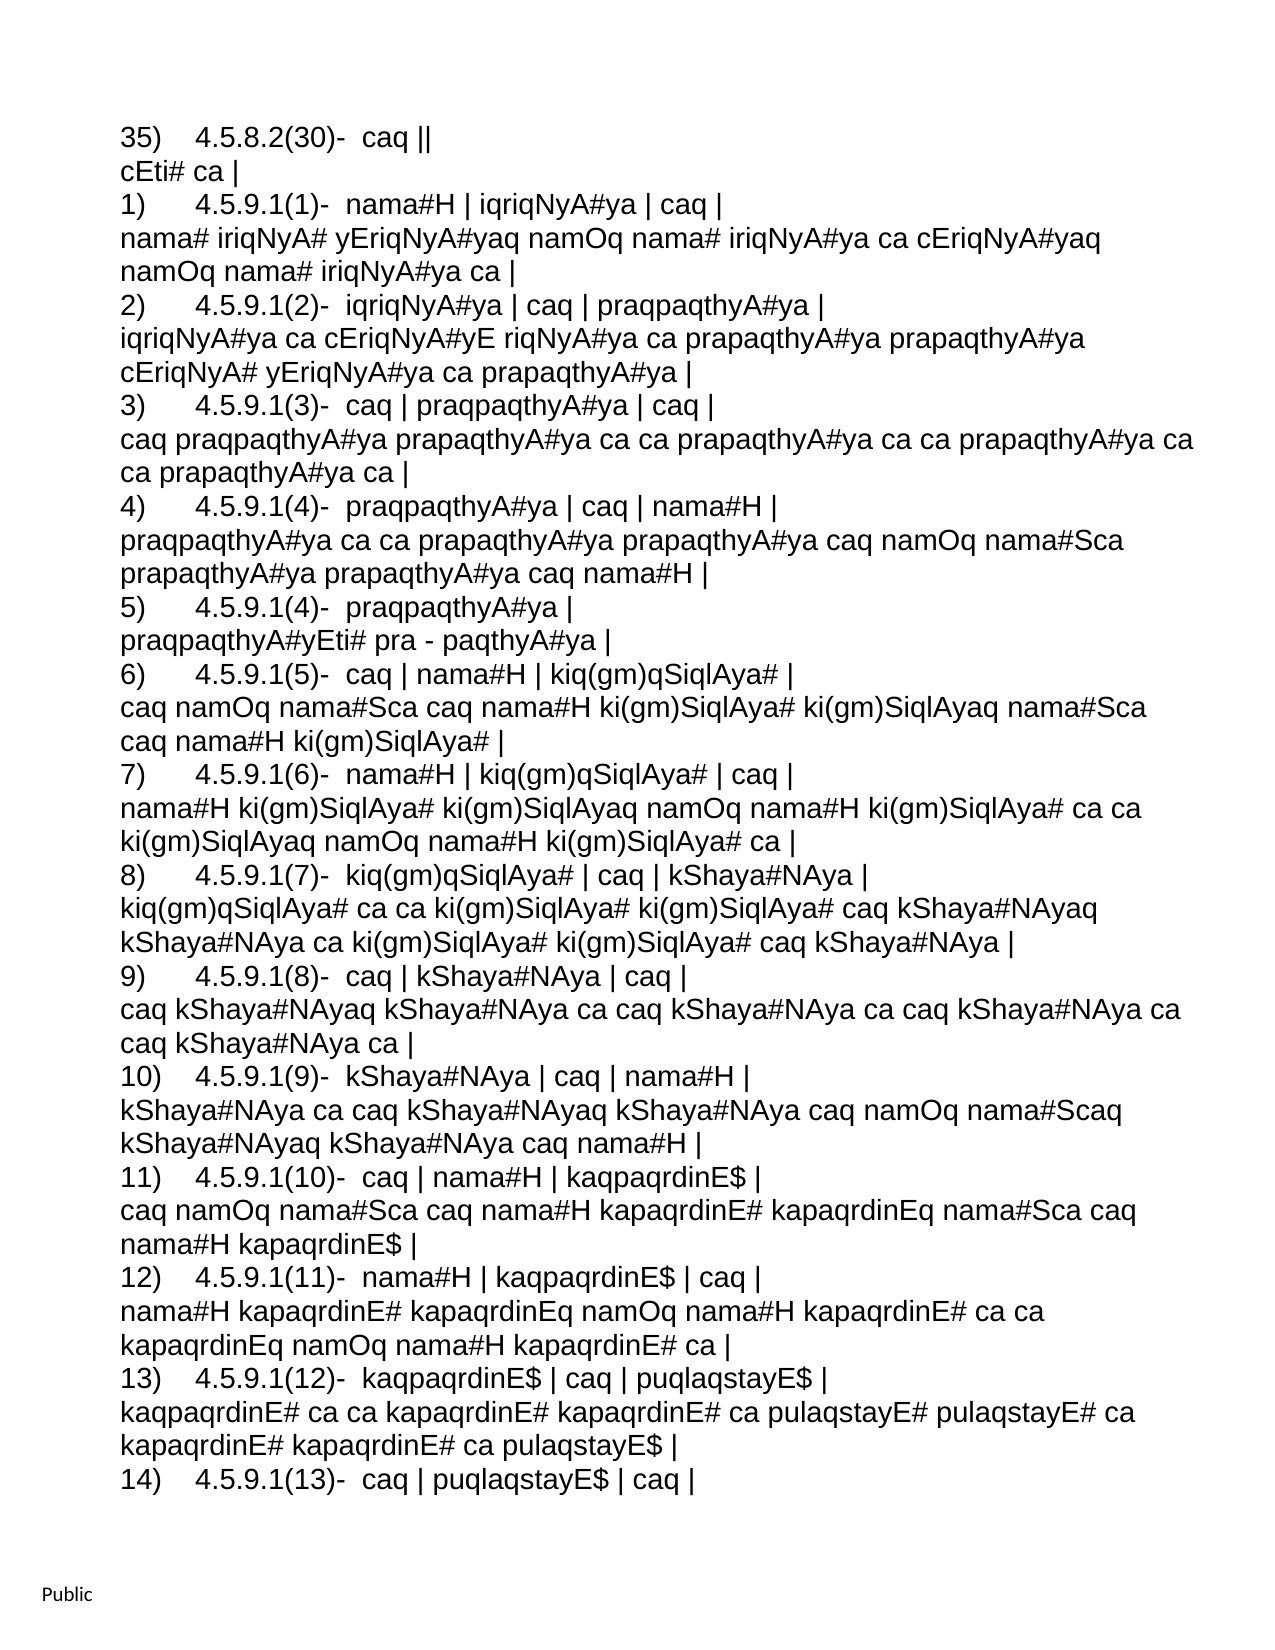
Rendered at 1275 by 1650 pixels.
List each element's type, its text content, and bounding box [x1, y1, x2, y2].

text nama#H ki(gm)SiqlAya# ki(gm)SiqlAyaq namOq nama#H ki(gm)SiqlAya# ca ca ki(gm)SiqlAyaq namOq nama#H ki(gm)SiqlAya# ca | [120, 791, 1200, 858]
text cEti# ca | [120, 153, 1200, 187]
text 14) 4.5.9.1(13)- caq | puqlaqstayE$ | caq | [120, 1462, 1200, 1495]
text kShaya#NAya ca caq kShaya#NAyaq kShaya#NAya caq namOq nama#Scaq kShaya#NAyaq kShaya#NAya caq nama#H | [120, 1093, 1200, 1160]
text caq namOq nama#Sca caq nama#H kapaqrdinE# kapaqrdinEq nama#Sca caq nama#H kapaqrdinE$ | [120, 1193, 1200, 1260]
text 6) 4.5.9.1(5)- caq | nama#H | kiq(gm)qSiqlAya# | [120, 657, 1200, 690]
text praqpaqthyA#ya ca ca prapaqthyA#ya prapaqthyA#ya caq namOq nama#Sca prapaqthyA#ya prapaqthyA#ya caq nama#H | [120, 522, 1200, 589]
text 7) 4.5.9.1(6)- nama#H | kiq(gm)qSiqlAya# | caq | [120, 757, 1200, 791]
text praqpaqthyA#yEti# pra - paqthyA#ya | [120, 623, 1200, 657]
text 35) 4.5.8.2(30)- caq || [120, 120, 1200, 153]
text nama# iriqNyA# yEriqNyA#yaq namOq nama# iriqNyA#ya ca cEriqNyA#yaq namOq nama# iriqNyA#ya ca | [120, 221, 1200, 288]
text 12) 4.5.9.1(11)- nama#H | kaqpaqrdinE$ | caq | [120, 1260, 1200, 1294]
text 9) 4.5.9.1(8)- caq | kShaya#NAya | caq | [120, 958, 1200, 992]
text 13) 4.5.9.1(12)- kaqpaqrdinE$ | caq | puqlaqstayE$ | [120, 1361, 1200, 1394]
text 8) 4.5.9.1(7)- kiq(gm)qSiqlAya# | caq | kShaya#NAya | [120, 858, 1200, 891]
text kaqpaqrdinE# ca ca kapaqrdinE# kapaqrdinE# ca pulaqstayE# pulaqstayE# ca kapaqrdinE# kapaqrdinE# ca pulaqstayE$ | [120, 1394, 1200, 1462]
text 2) 4.5.9.1(2)- iqriqNyA#ya | caq | praqpaqthyA#ya | [120, 288, 1200, 321]
text caq namOq nama#Sca caq nama#H ki(gm)SiqlAya# ki(gm)SiqlAyaq nama#Sca caq nama#H ki(gm)SiqlAya# | [120, 690, 1200, 757]
text iqriqNyA#ya ca cEriqNyA#yE riqNyA#ya ca prapaqthyA#ya prapaqthyA#ya cEriqNyA# yEriqNyA#ya ca prapaqthyA#ya | [120, 321, 1200, 388]
text nama#H kapaqrdinE# kapaqrdinEq namOq nama#H kapaqrdinE# ca ca kapaqrdinEq namOq nama#H kapaqrdinE# ca | [120, 1294, 1200, 1361]
text 3) 4.5.9.1(3)- caq | praqpaqthyA#ya | caq | [120, 388, 1200, 422]
text 11) 4.5.9.1(10)- caq | nama#H | kaqpaqrdinE$ | [120, 1160, 1200, 1193]
text 10) 4.5.9.1(9)- kShaya#NAya | caq | nama#H | [120, 1059, 1200, 1093]
text caq kShaya#NAyaq kShaya#NAya ca caq kShaya#NAya ca caq kShaya#NAya ca caq kShaya#NAya ca | [120, 992, 1200, 1059]
text 1) 4.5.9.1(1)- nama#H | iqriqNyA#ya | caq | [120, 187, 1200, 221]
text kiq(gm)qSiqlAya# ca ca ki(gm)SiqlAya# ki(gm)SiqlAya# caq kShaya#NAyaq kShaya#NAya ca ki(gm)SiqlAya# ki(gm)SiqlAya# caq kShaya#NAya | [120, 891, 1200, 958]
text caq praqpaqthyA#ya prapaqthyA#ya ca ca prapaqthyA#ya ca ca prapaqthyA#ya ca ca prapaqthyA#ya ca | [120, 422, 1200, 489]
text 5) 4.5.9.1(4)- praqpaqthyA#ya | [120, 589, 1200, 623]
text 4) 4.5.9.1(4)- praqpaqthyA#ya | caq | nama#H | [120, 489, 1200, 522]
